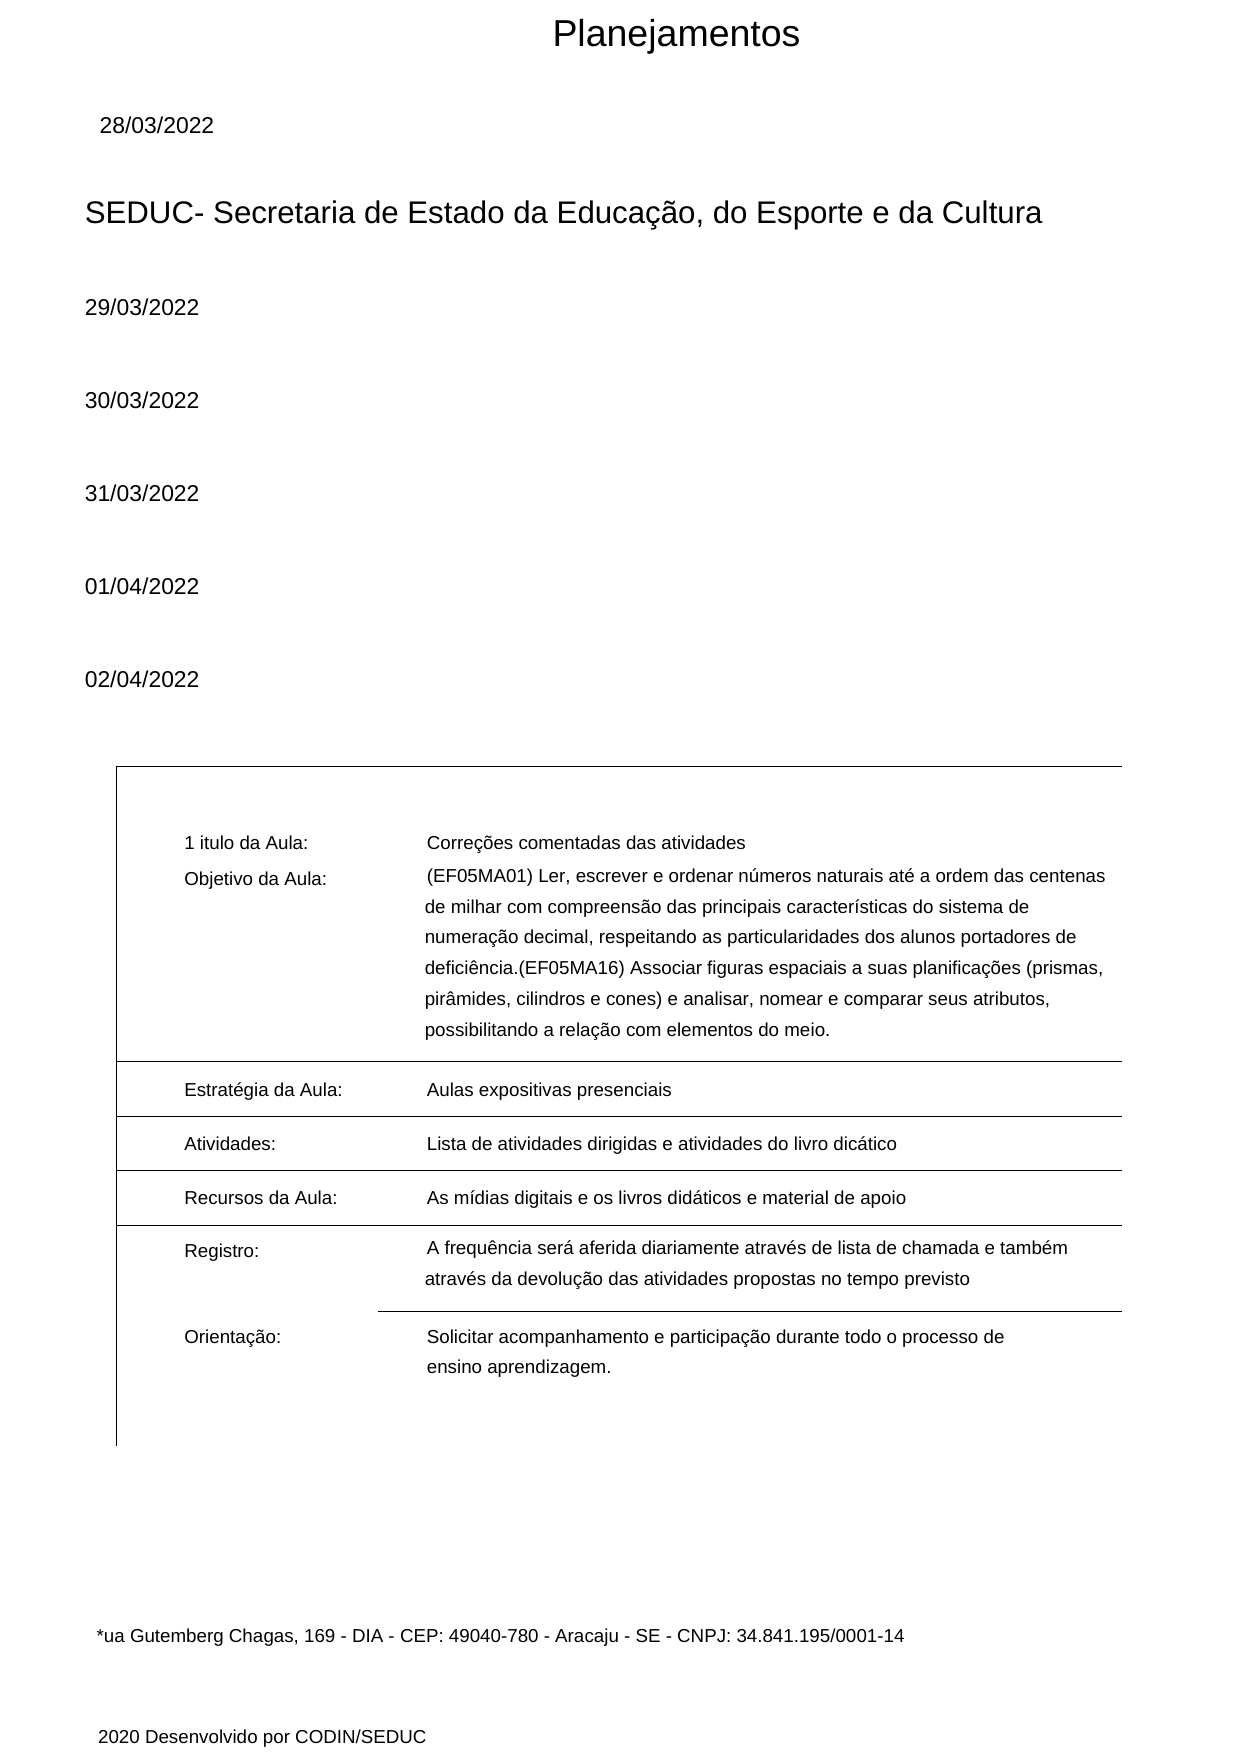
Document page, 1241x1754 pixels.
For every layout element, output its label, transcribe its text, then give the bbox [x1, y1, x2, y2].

table_cell Solicitar acompanhamento e participação durante todo o processo de ensino aprendizagem. [378, 1312, 1122, 1446]
text 01/04/2022 [84, 573, 1154, 600]
table_cell Atividades: [117, 1117, 378, 1169]
table_cell Aulas expositivas presenciais [378, 1062, 1122, 1116]
text 02/04/2022 [84, 666, 1154, 693]
table_cell Lista de atividades dirigidas e atividades do livro dicático [378, 1117, 1122, 1169]
table_cell (EF05MA01) Ler, escrever e ordenar números naturais até a ordem das centenas de milhar com compreensão das principais características do sistema de numeração decimal, respeitando as particularidades dos alunos portadores de deficiência.(EF05MA16) Associar figuras espaciais a suas planificações (prismas, pirâmides, cilindros e cones) e analisar, nomear e comparar seus atributos, possibilitando a relação com elementos do meio. [378, 853, 1122, 1061]
table_cell A frequência será aferida diariamente através de lista de chamada e também através da devolução das atividades propostas no tempo previsto [378, 1226, 1122, 1311]
table_cell Registro: [117, 1226, 378, 1311]
text 30/03/2022 [84, 387, 1154, 414]
table_cell Estratégia da Aula: [117, 1062, 378, 1116]
table_cell Orientação: [117, 1311, 378, 1446]
table_cell As mídias digitais e os livros didáticos e material de apoio [378, 1171, 1122, 1224]
table_header 1 itulo da Aula: [117, 767, 378, 853]
subtitle SEDUC- Secretaria de Estado da Educação, do Esporte e da Cultura [84, 194, 1154, 230]
table_header Correções comentadas das atividades [378, 767, 1122, 853]
text 29/03/2022 [84, 294, 1154, 321]
text 31/03/2022 [84, 480, 1154, 507]
table_cell Objetivo da Aula: [117, 853, 378, 1061]
table_cell Recursos da Aula: [117, 1171, 378, 1224]
